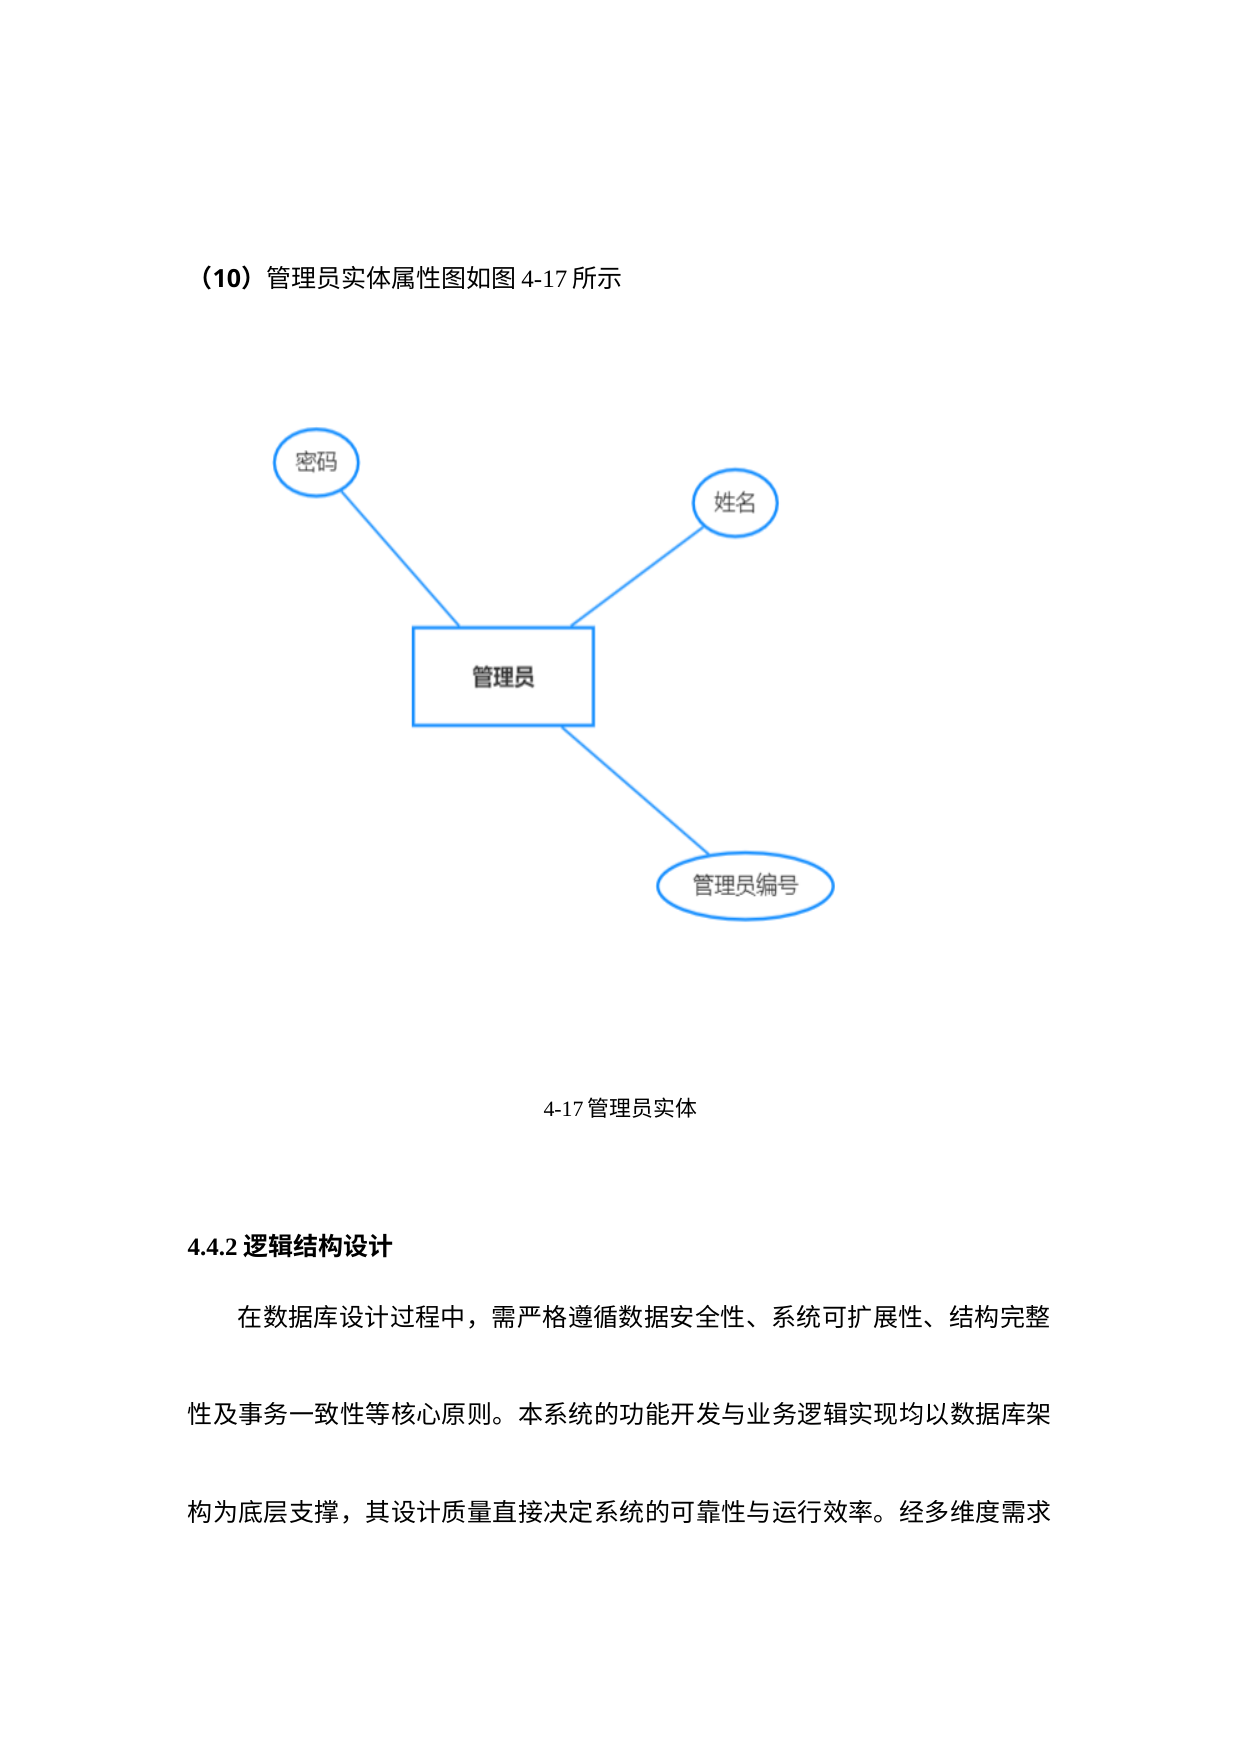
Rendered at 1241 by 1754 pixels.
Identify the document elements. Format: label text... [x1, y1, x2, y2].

text 4.4.2 逻辑结构设计 [187, 1212, 1053, 1277]
text （10）管理员实体属性图如图4-17所示 [187, 244, 1053, 309]
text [187, 1283, 1053, 1543]
text 4-17管理员实体 [187, 1090, 1053, 1123]
picture [231, 327, 951, 1064]
